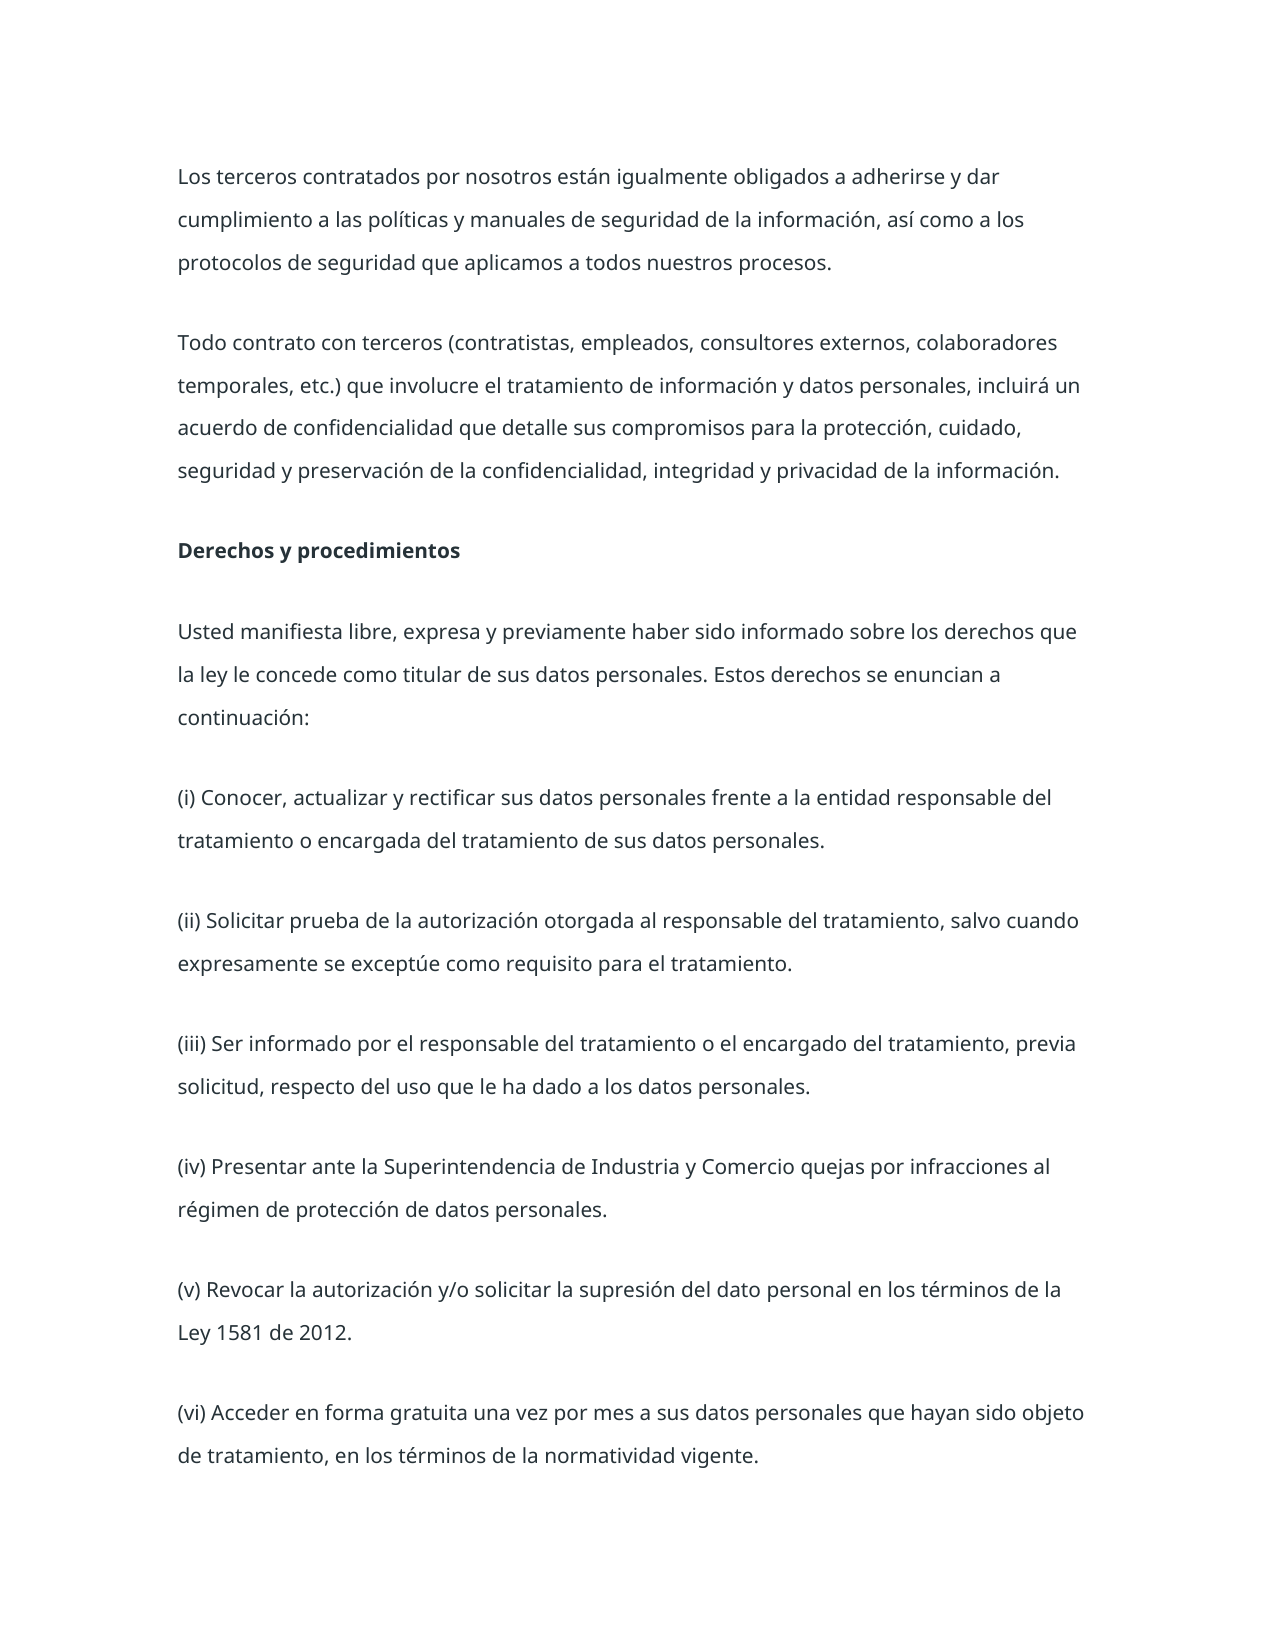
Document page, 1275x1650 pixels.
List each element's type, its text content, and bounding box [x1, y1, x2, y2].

text Usted manifiesta libre, expresa y previamente haber sido informado sobre los derechos que la ley le concede como titular de sus datos personales. Estos derechos se enuncian a continuación: [177, 603, 1098, 731]
text Los terceros contratados por nosotros están igualmente obligados a adherirse y dar cumplimiento a las políticas y manuales de seguridad de la información, así como a los protocolos de seguridad que aplicamos a todos nuestros procesos. [177, 148, 1098, 276]
text (ii) Solicitar prueba de la autorización otorgada al responsable del tratamiento, salvo cuando expresamente se exceptúe como requisito para el tratamiento. [177, 892, 1098, 977]
text (iii) Ser informado por el responsable del tratamiento o el encargado del tratamiento, previa solicitud, respecto del uso que le ha dado a los datos personales. [177, 1015, 1098, 1100]
text (v) Revocar la autorización y/o solicitar la supresión del dato personal en los términos de la Ley 1581 de 2012. [177, 1261, 1098, 1347]
text Todo contrato con terceros (contratistas, empleados, consultores externos, colaboradores temporales, etc.) que involucre el tratamiento de información y datos personales, incluirá un acuerdo de confidencialidad que detalle sus compromisos para la protección, cuidado, seguridad y preservación de la confidencialidad, integridad y privacidad de la información. [177, 313, 1098, 485]
text (i) Conocer, actualizar y rectificar sus datos personales frente a la entidad responsable del tratamiento o encargada del tratamiento de sus datos personales. [177, 768, 1098, 854]
text (vi) Acceder en forma gratuita una vez por mes a sus datos personales que hayan sido objeto de tratamiento, en los términos de la normatividad vigente. [177, 1384, 1098, 1470]
text (iv) Presentar ante la Superintendencia de Industria y Comercio quejas por infracciones al régimen de protección de datos personales. [177, 1138, 1098, 1223]
text Derechos y procedimientos [177, 522, 1098, 565]
